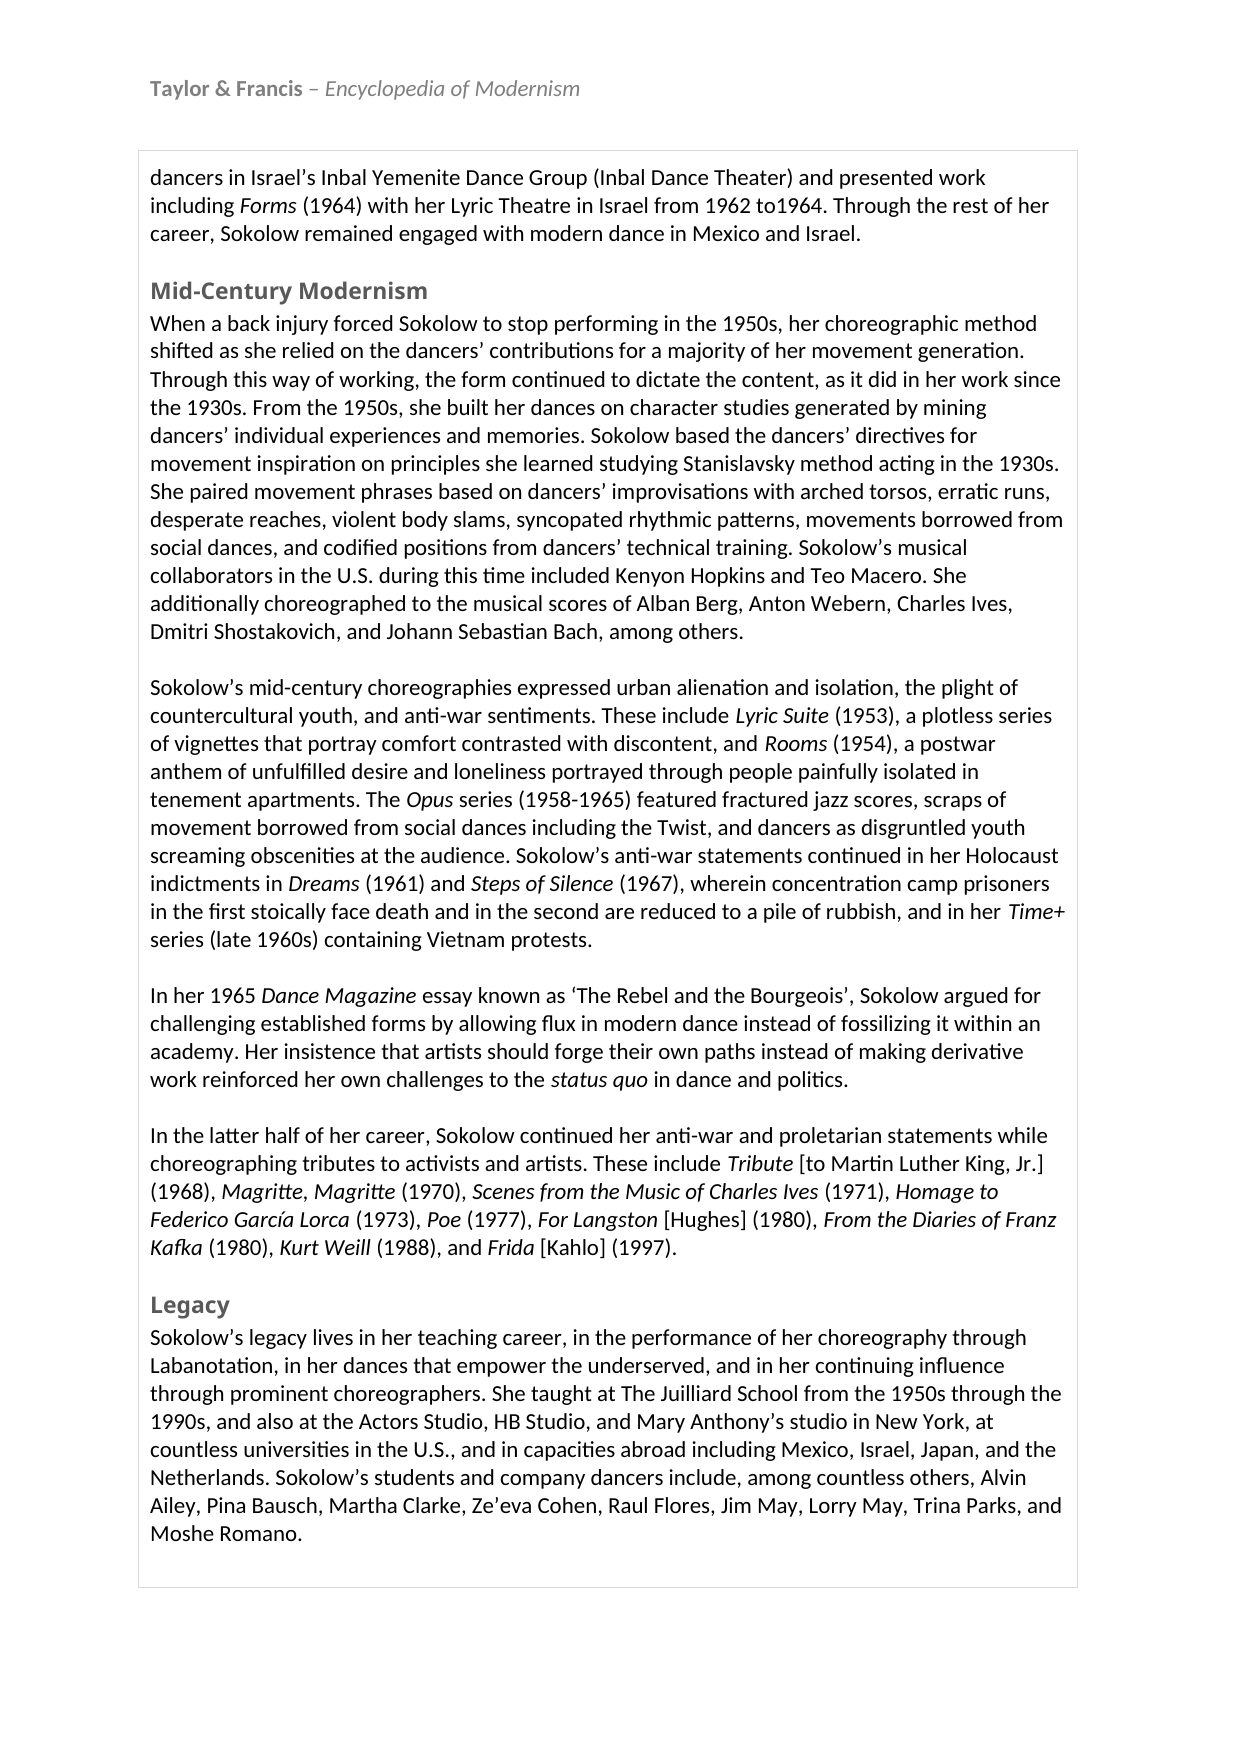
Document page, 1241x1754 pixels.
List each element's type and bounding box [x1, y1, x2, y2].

table_cell [139, 151, 1077, 1587]
